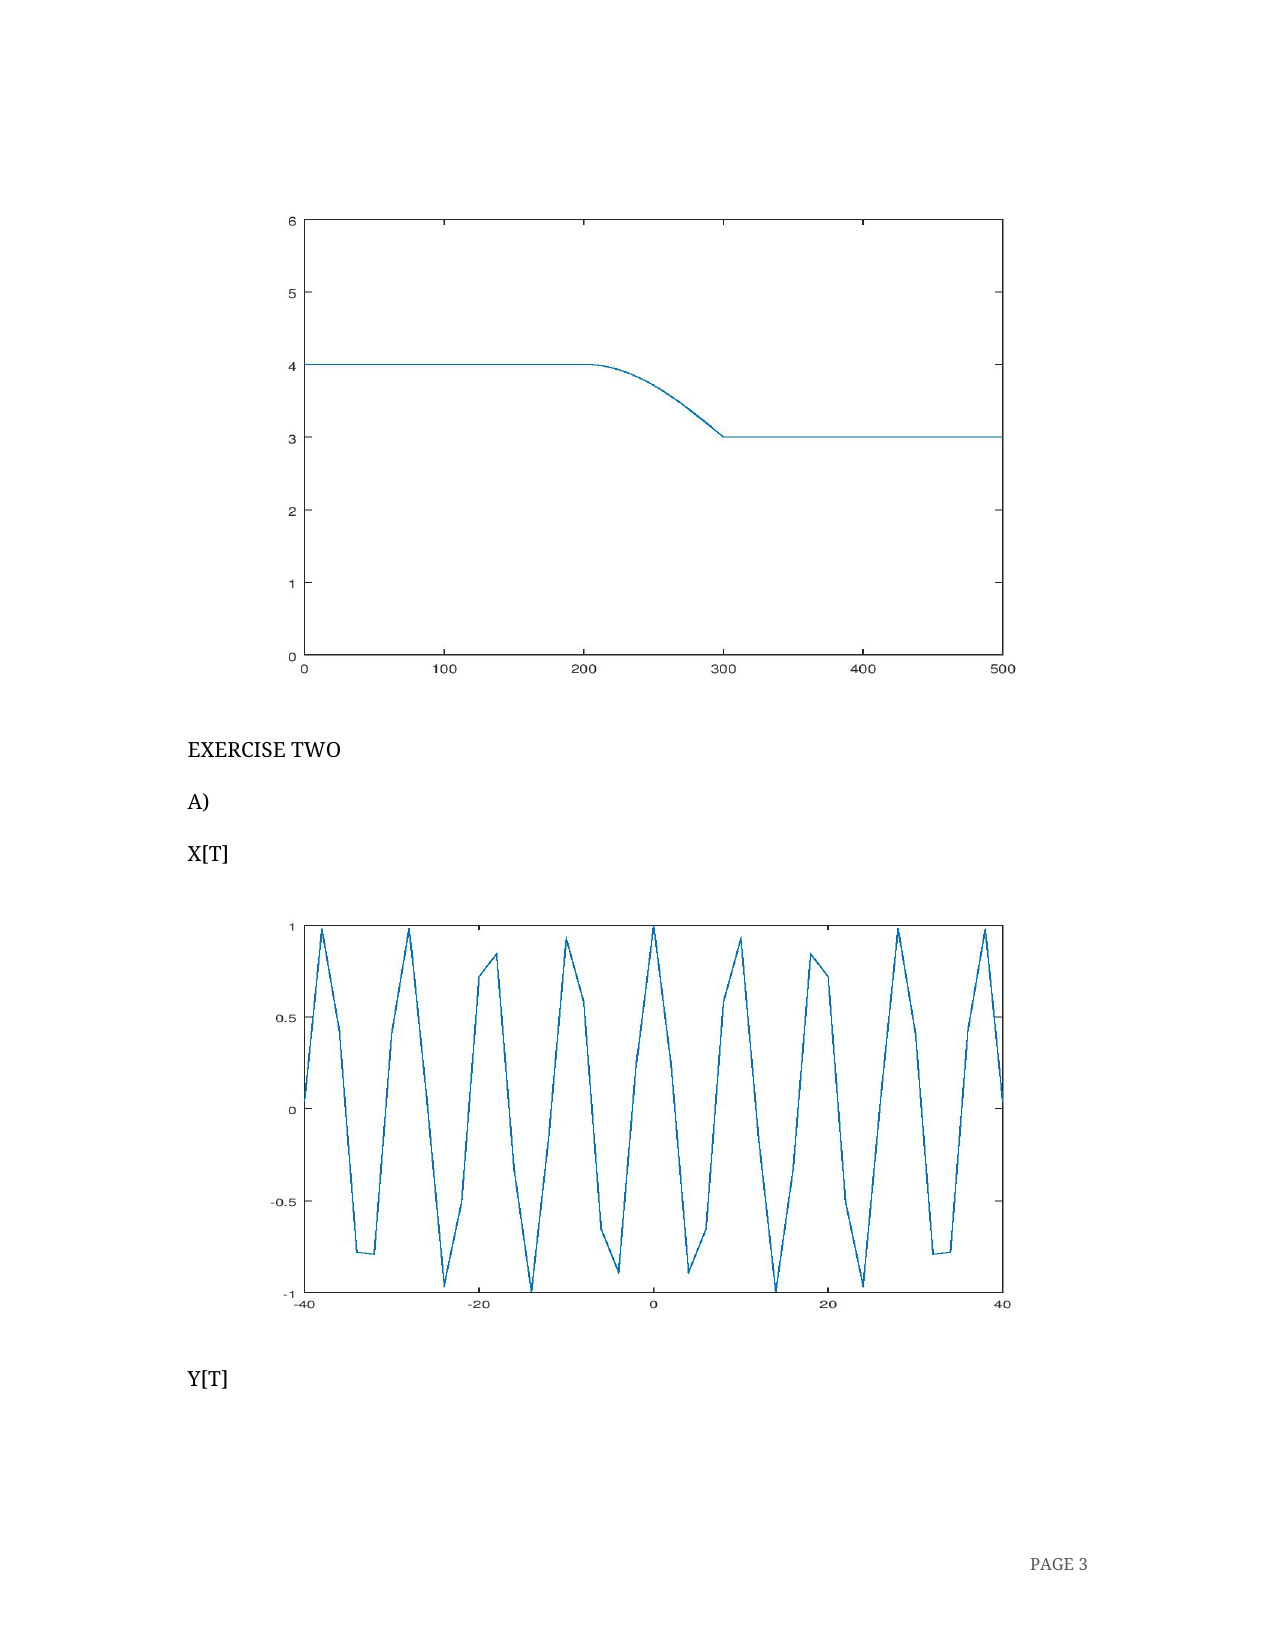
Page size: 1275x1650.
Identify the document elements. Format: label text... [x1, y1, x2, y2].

text A) [187, 787, 1087, 816]
picture [187, 891, 1088, 1341]
text Y[T] [187, 1364, 1087, 1393]
text X[T] [187, 839, 1087, 868]
picture [187, 180, 1088, 712]
text EXERCISE TWO [187, 735, 1087, 764]
